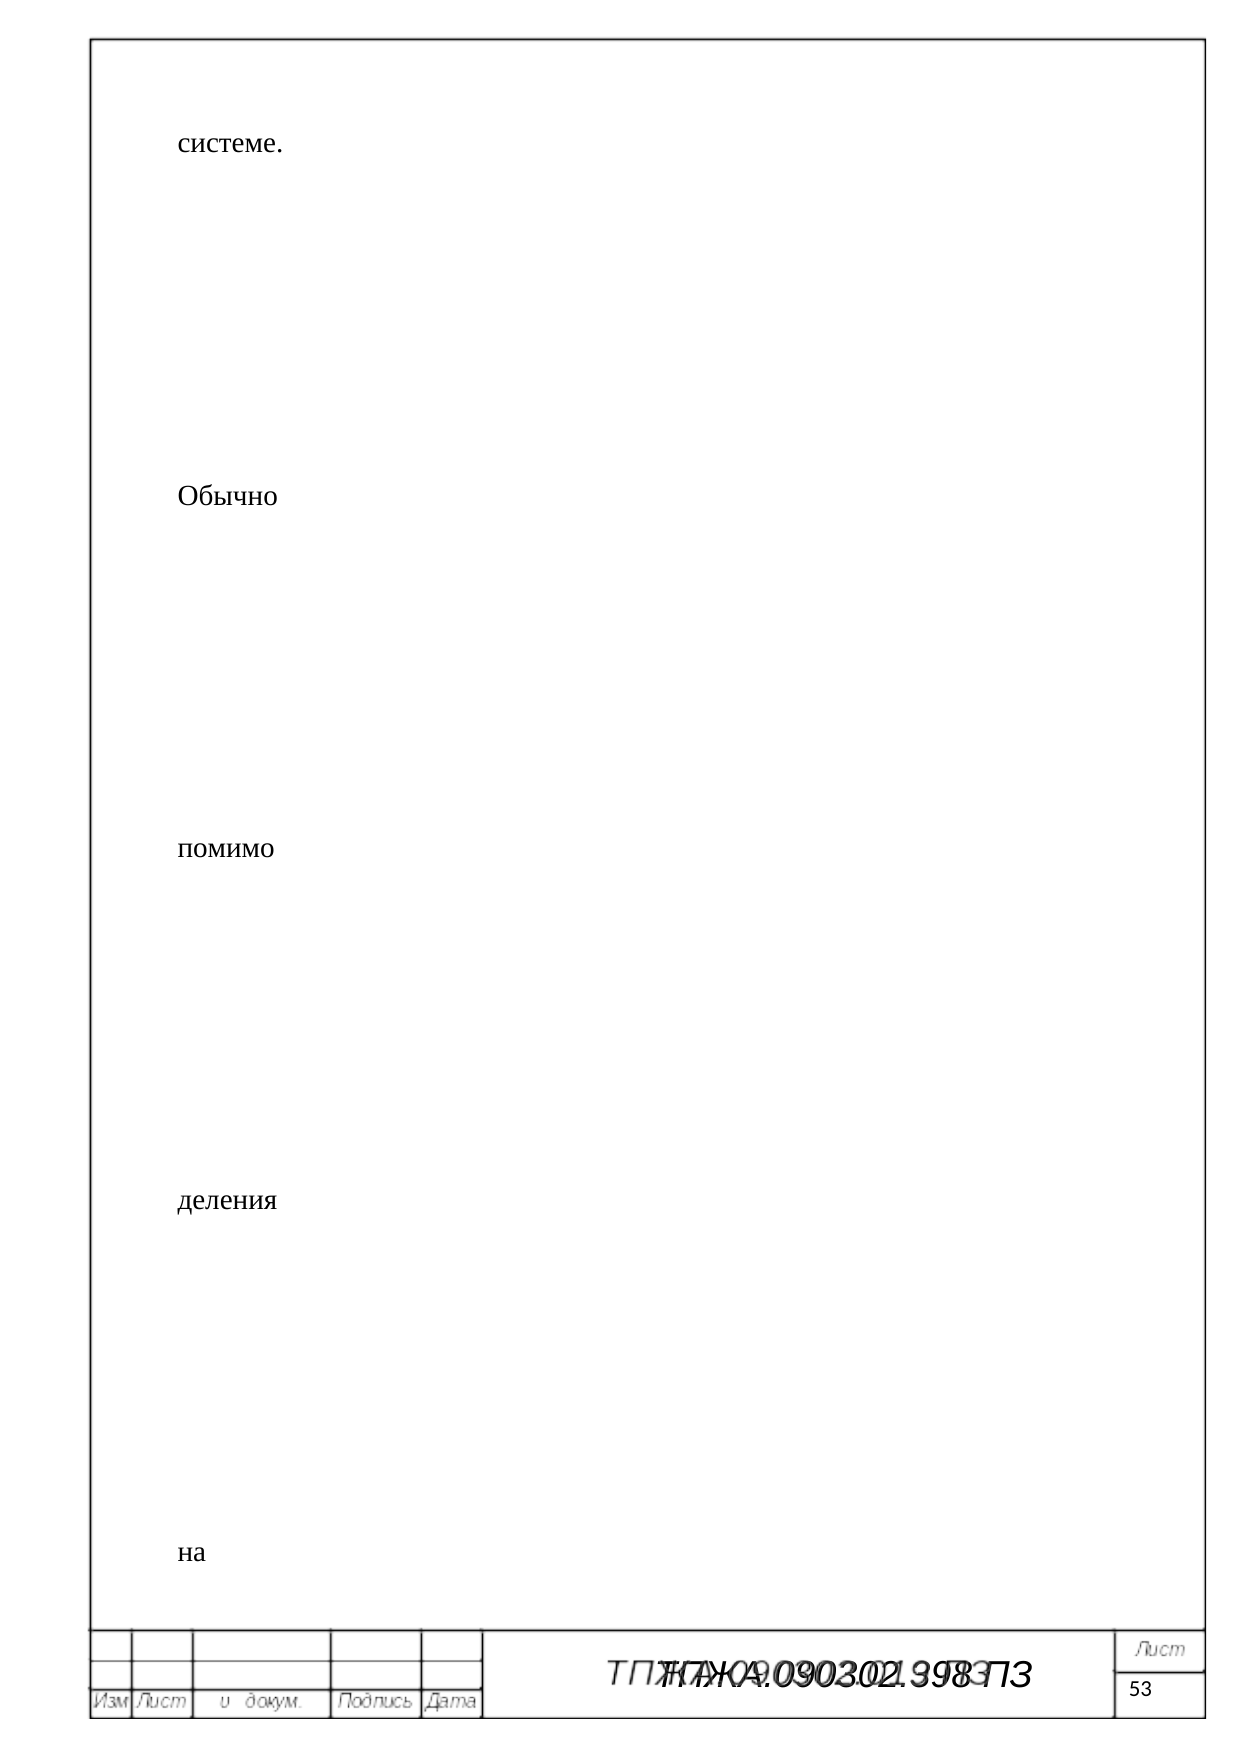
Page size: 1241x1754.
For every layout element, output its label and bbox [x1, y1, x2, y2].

text [177, 75, 1152, 1618]
